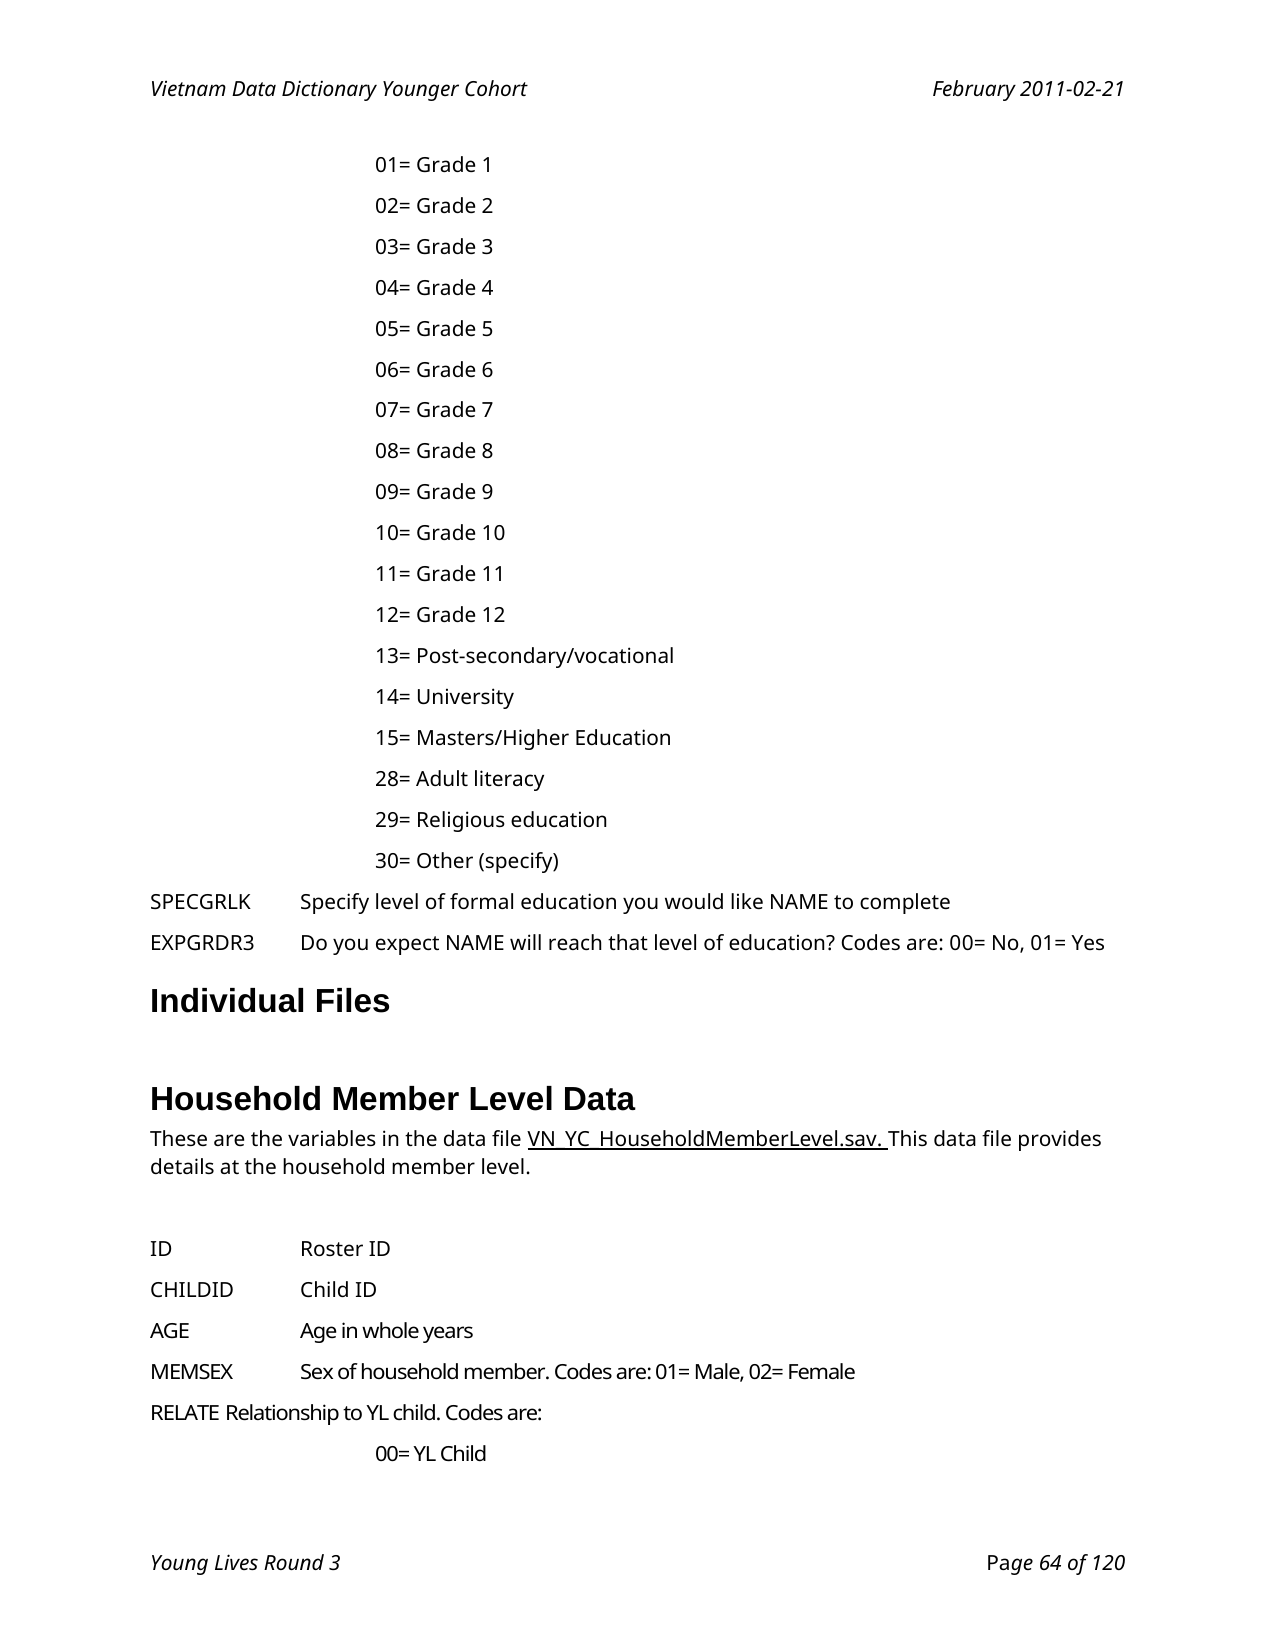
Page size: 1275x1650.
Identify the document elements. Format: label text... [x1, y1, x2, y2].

text 05= Grade 5 [375, 314, 1125, 342]
text 12= Grade 12 [375, 600, 1125, 629]
text 29= Religious education [375, 805, 1125, 833]
text 30= Other (specify) [375, 846, 1125, 874]
text 09= Grade 9 [375, 477, 1125, 506]
text SPECGRLK Specify level of formal education you would like NAME to complete [150, 887, 1125, 915]
text AGE Age in whole years [150, 1316, 1125, 1345]
text 15= Masters/Higher Education [375, 723, 1125, 752]
subtitle Individual Files [150, 981, 1125, 1020]
text RELATE Relationship to YL child. Codes are: [150, 1398, 1125, 1427]
text 06= Grade 6 [375, 355, 1125, 383]
text 04= Grade 4 [375, 273, 1125, 301]
text These are the variables in the data file VN_YC_HouseholdMemberLevel.sav. This data file provides details at the household member level. [150, 1124, 1125, 1181]
text 08= Grade 8 [375, 437, 1125, 465]
text 07= Grade 7 [375, 396, 1125, 424]
text 00= YL Child [375, 1439, 1125, 1467]
text MEMSEX Sex of household member. Codes are: 01= Male, 02= Female [150, 1357, 1125, 1386]
text 02= Grade 2 [375, 191, 1125, 219]
text 14= University [375, 682, 1125, 711]
subtitle Household Member Level Data [150, 1079, 1125, 1118]
text 11= Grade 11 [375, 559, 1125, 588]
text CHILDID Child ID [150, 1275, 1125, 1304]
text 01= Grade 1 [375, 150, 1125, 178]
text ID Roster ID [150, 1234, 1125, 1263]
text 13= Post-secondary/vocational [375, 641, 1125, 670]
text 28= Adult literacy [375, 764, 1125, 792]
text 10= Grade 10 [375, 518, 1125, 547]
text 03= Grade 3 [375, 232, 1125, 260]
text EXPGRDR3 Do you expect NAME will reach that level of education? Codes are: 00= No, 01= Yes [150, 928, 1125, 956]
